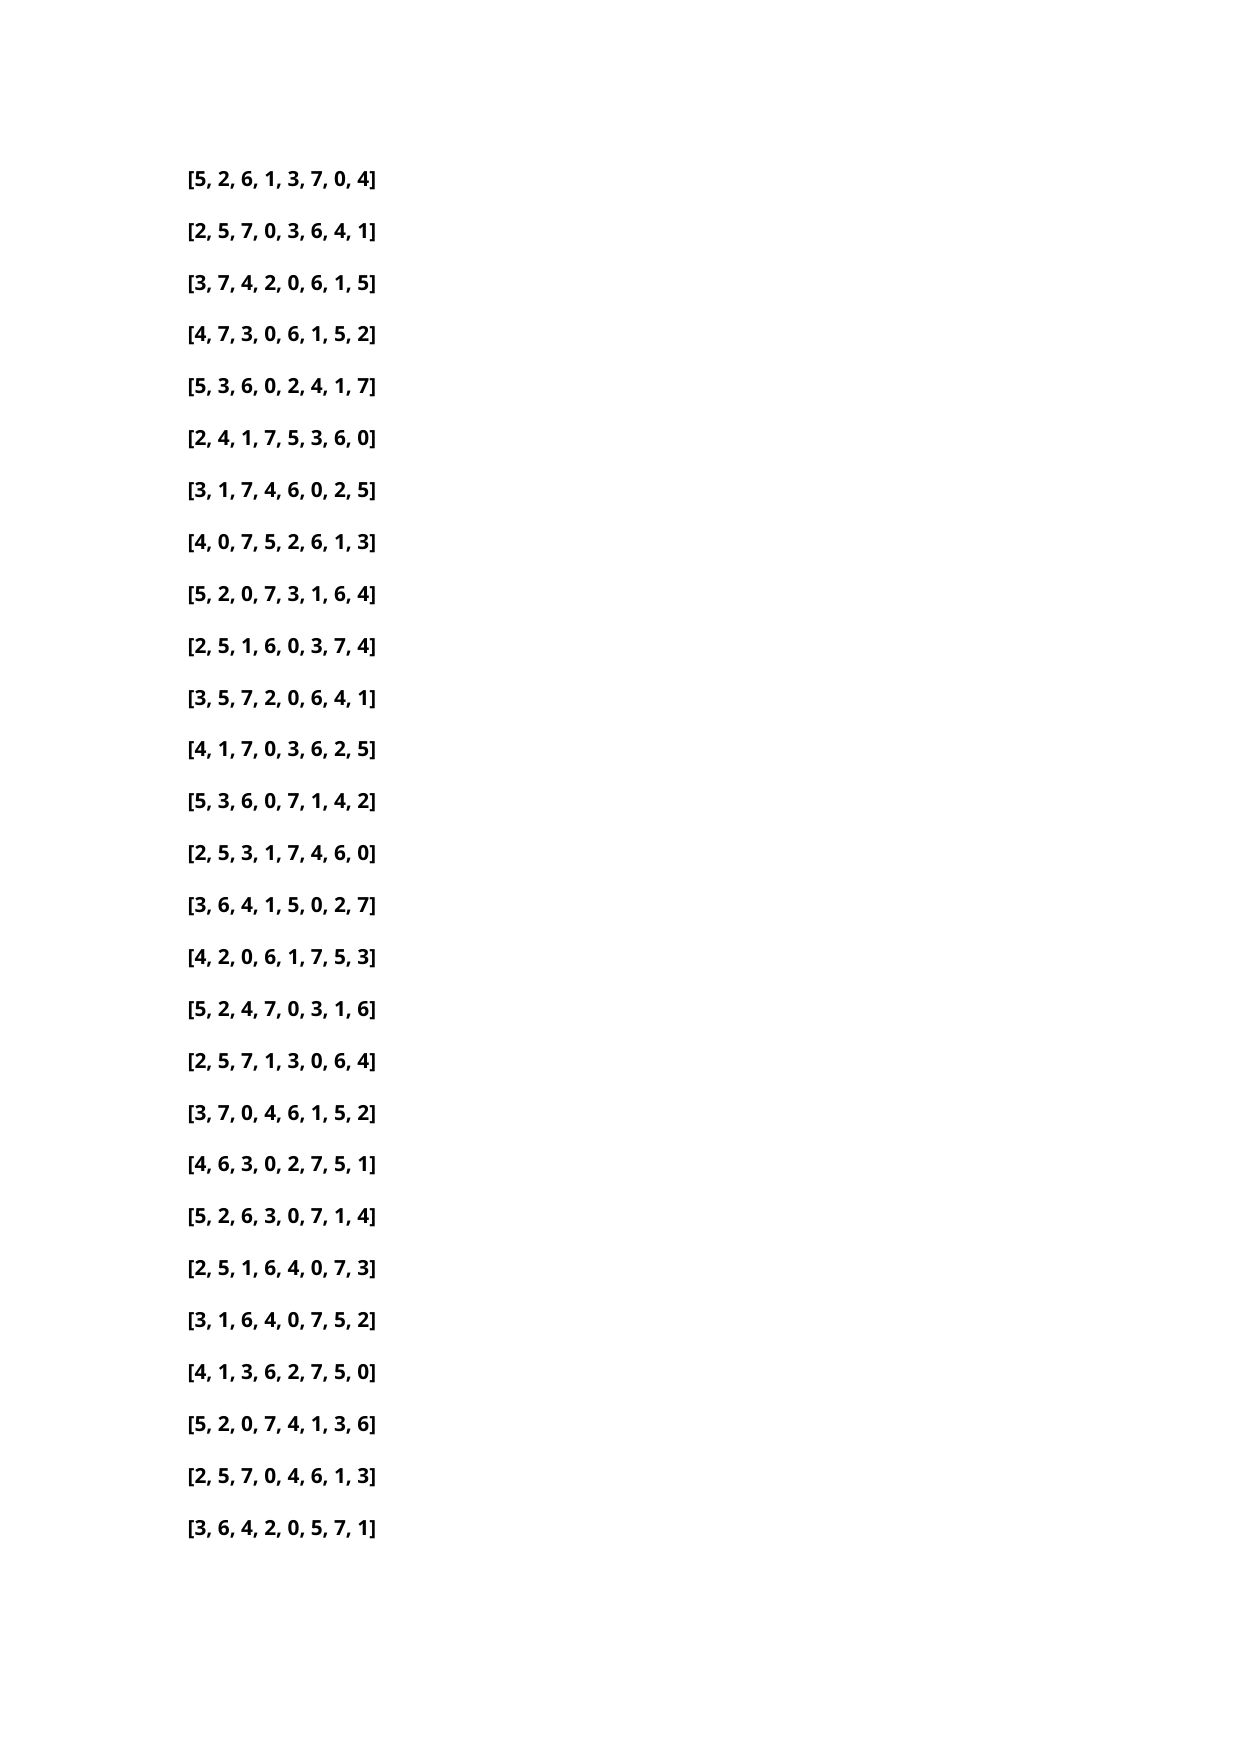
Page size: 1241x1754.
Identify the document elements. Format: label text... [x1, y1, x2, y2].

text [3, 1, 7, 4, 6, 0, 2, 5] [187, 473, 1053, 506]
text [5, 2, 0, 7, 4, 1, 3, 6] [187, 1407, 1053, 1439]
text [3, 5, 7, 2, 0, 6, 4, 1] [187, 681, 1053, 713]
text [4, 0, 7, 5, 2, 6, 1, 3] [187, 525, 1053, 558]
text [3, 1, 6, 4, 0, 7, 5, 2] [187, 1303, 1053, 1336]
text [5, 2, 4, 7, 0, 3, 1, 6] [187, 992, 1053, 1024]
text [4, 1, 3, 6, 2, 7, 5, 0] [187, 1355, 1053, 1388]
text [3, 7, 4, 2, 0, 6, 1, 5] [187, 266, 1053, 298]
text [4, 2, 0, 6, 1, 7, 5, 3] [187, 940, 1053, 973]
text [5, 2, 6, 1, 3, 7, 0, 4] [187, 162, 1053, 194]
text [2, 5, 7, 0, 4, 6, 1, 3] [187, 1459, 1053, 1491]
text [5, 3, 6, 0, 7, 1, 4, 2] [187, 784, 1053, 817]
text [3, 7, 0, 4, 6, 1, 5, 2] [187, 1096, 1053, 1128]
text [2, 5, 1, 6, 4, 0, 7, 3] [187, 1251, 1053, 1284]
text [5, 2, 0, 7, 3, 1, 6, 4] [187, 577, 1053, 609]
text [3, 6, 4, 1, 5, 0, 2, 7] [187, 888, 1053, 921]
text [4, 7, 3, 0, 6, 1, 5, 2] [187, 318, 1053, 350]
text [2, 5, 1, 6, 0, 3, 7, 4] [187, 629, 1053, 661]
text [4, 1, 7, 0, 3, 6, 2, 5] [187, 733, 1053, 765]
text [3, 6, 4, 2, 0, 5, 7, 1] [187, 1511, 1053, 1543]
text [5, 3, 6, 0, 2, 4, 1, 7] [187, 369, 1053, 402]
text [2, 5, 7, 1, 3, 0, 6, 4] [187, 1044, 1053, 1076]
text [2, 5, 3, 1, 7, 4, 6, 0] [187, 836, 1053, 869]
text [2, 4, 1, 7, 5, 3, 6, 0] [187, 421, 1053, 454]
text [4, 6, 3, 0, 2, 7, 5, 1] [187, 1148, 1053, 1180]
text [2, 5, 7, 0, 3, 6, 4, 1] [187, 214, 1053, 246]
text [5, 2, 6, 3, 0, 7, 1, 4] [187, 1199, 1053, 1232]
